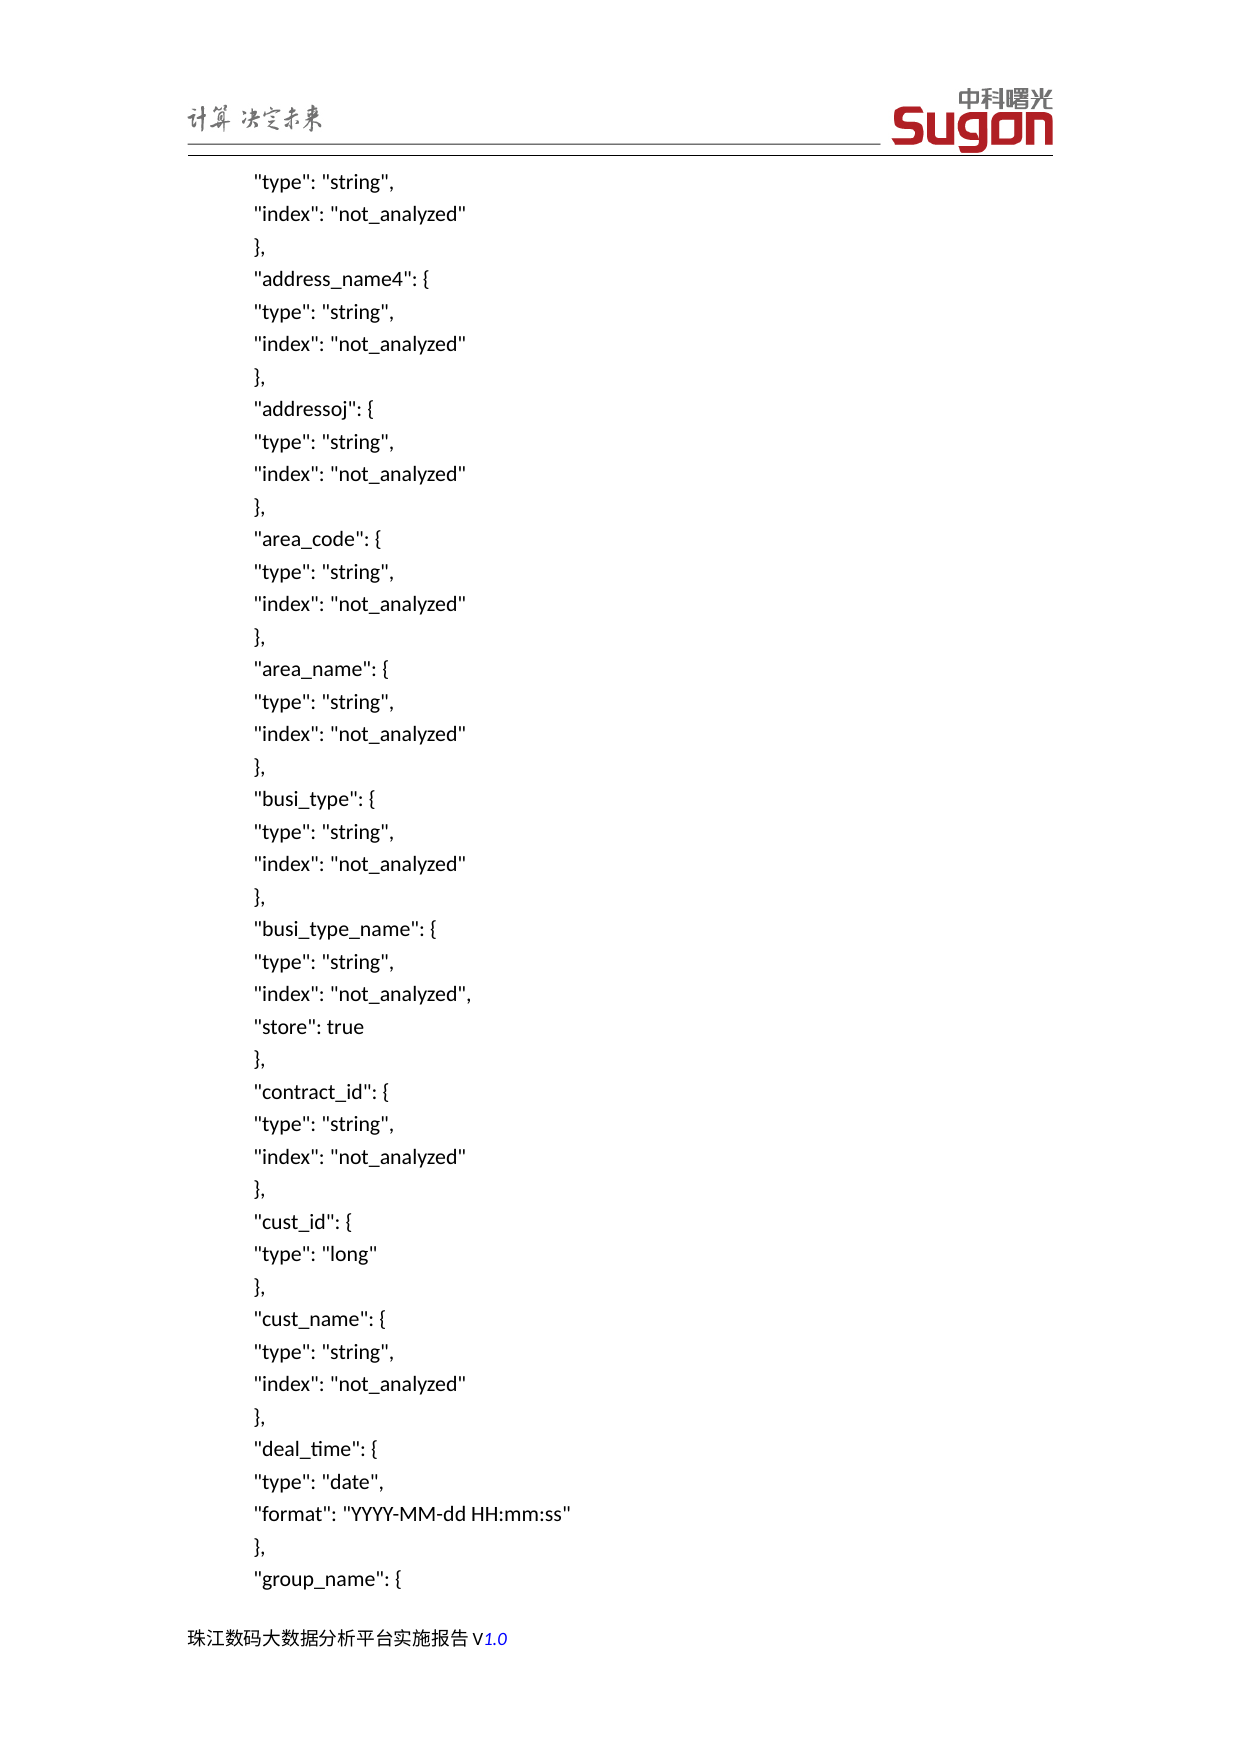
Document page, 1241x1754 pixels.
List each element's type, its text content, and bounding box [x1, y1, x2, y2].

text "type": "string", [253, 165, 1053, 198]
text }, [253, 360, 1053, 393]
text }, [253, 490, 1053, 523]
text "area_code": { [253, 523, 1053, 555]
text "index": "not_analyzed" [253, 458, 1053, 490]
text "busi_type": { [253, 783, 1053, 815]
text "type": "string", [253, 815, 1053, 848]
text "format": "YYYY-MM-dd HH:mm:ss" [253, 1498, 1053, 1530]
text "area_name": { [253, 653, 1053, 685]
text }, [253, 750, 1053, 783]
text "index": "not_analyzed" [253, 588, 1053, 620]
text }, [253, 620, 1053, 653]
text "type": "date", [253, 1465, 1053, 1498]
text "index": "not_analyzed" [253, 1368, 1053, 1400]
text "type": "string", [253, 1335, 1053, 1368]
text "store": true [253, 1010, 1053, 1043]
text "index": "not_analyzed" [253, 1140, 1053, 1173]
picture [187, 88, 1053, 153]
text "addressoj": { [253, 393, 1053, 425]
text "type": "string", [253, 685, 1053, 718]
text }, [253, 1043, 1053, 1075]
text "type": "string", [253, 1108, 1053, 1140]
text }, [253, 1270, 1053, 1303]
text "contract_id": { [253, 1075, 1053, 1108]
text "type": "string", [253, 425, 1053, 458]
text "group_name": { [253, 1563, 1053, 1595]
text "index": "not_analyzed" [253, 718, 1053, 750]
text "type": "string", [253, 295, 1053, 328]
text "index": "not_analyzed" [253, 198, 1053, 230]
text }, [253, 1400, 1053, 1433]
text "address_name4": { [253, 263, 1053, 295]
text "busi_type_name": { [253, 913, 1053, 945]
text }, [253, 230, 1053, 263]
text "type": "string", [253, 945, 1053, 978]
text "cust_name": { [253, 1303, 1053, 1335]
text "type": "string", [253, 555, 1053, 588]
text }, [253, 1530, 1053, 1563]
text "index": "not_analyzed", [253, 978, 1053, 1010]
text "type": "long" [253, 1238, 1053, 1270]
text }, [253, 1173, 1053, 1205]
text "cust_id": { [253, 1205, 1053, 1238]
text "deal_time": { [253, 1433, 1053, 1465]
text "index": "not_analyzed" [253, 848, 1053, 880]
text }, [253, 880, 1053, 913]
text "index": "not_analyzed" [253, 328, 1053, 360]
